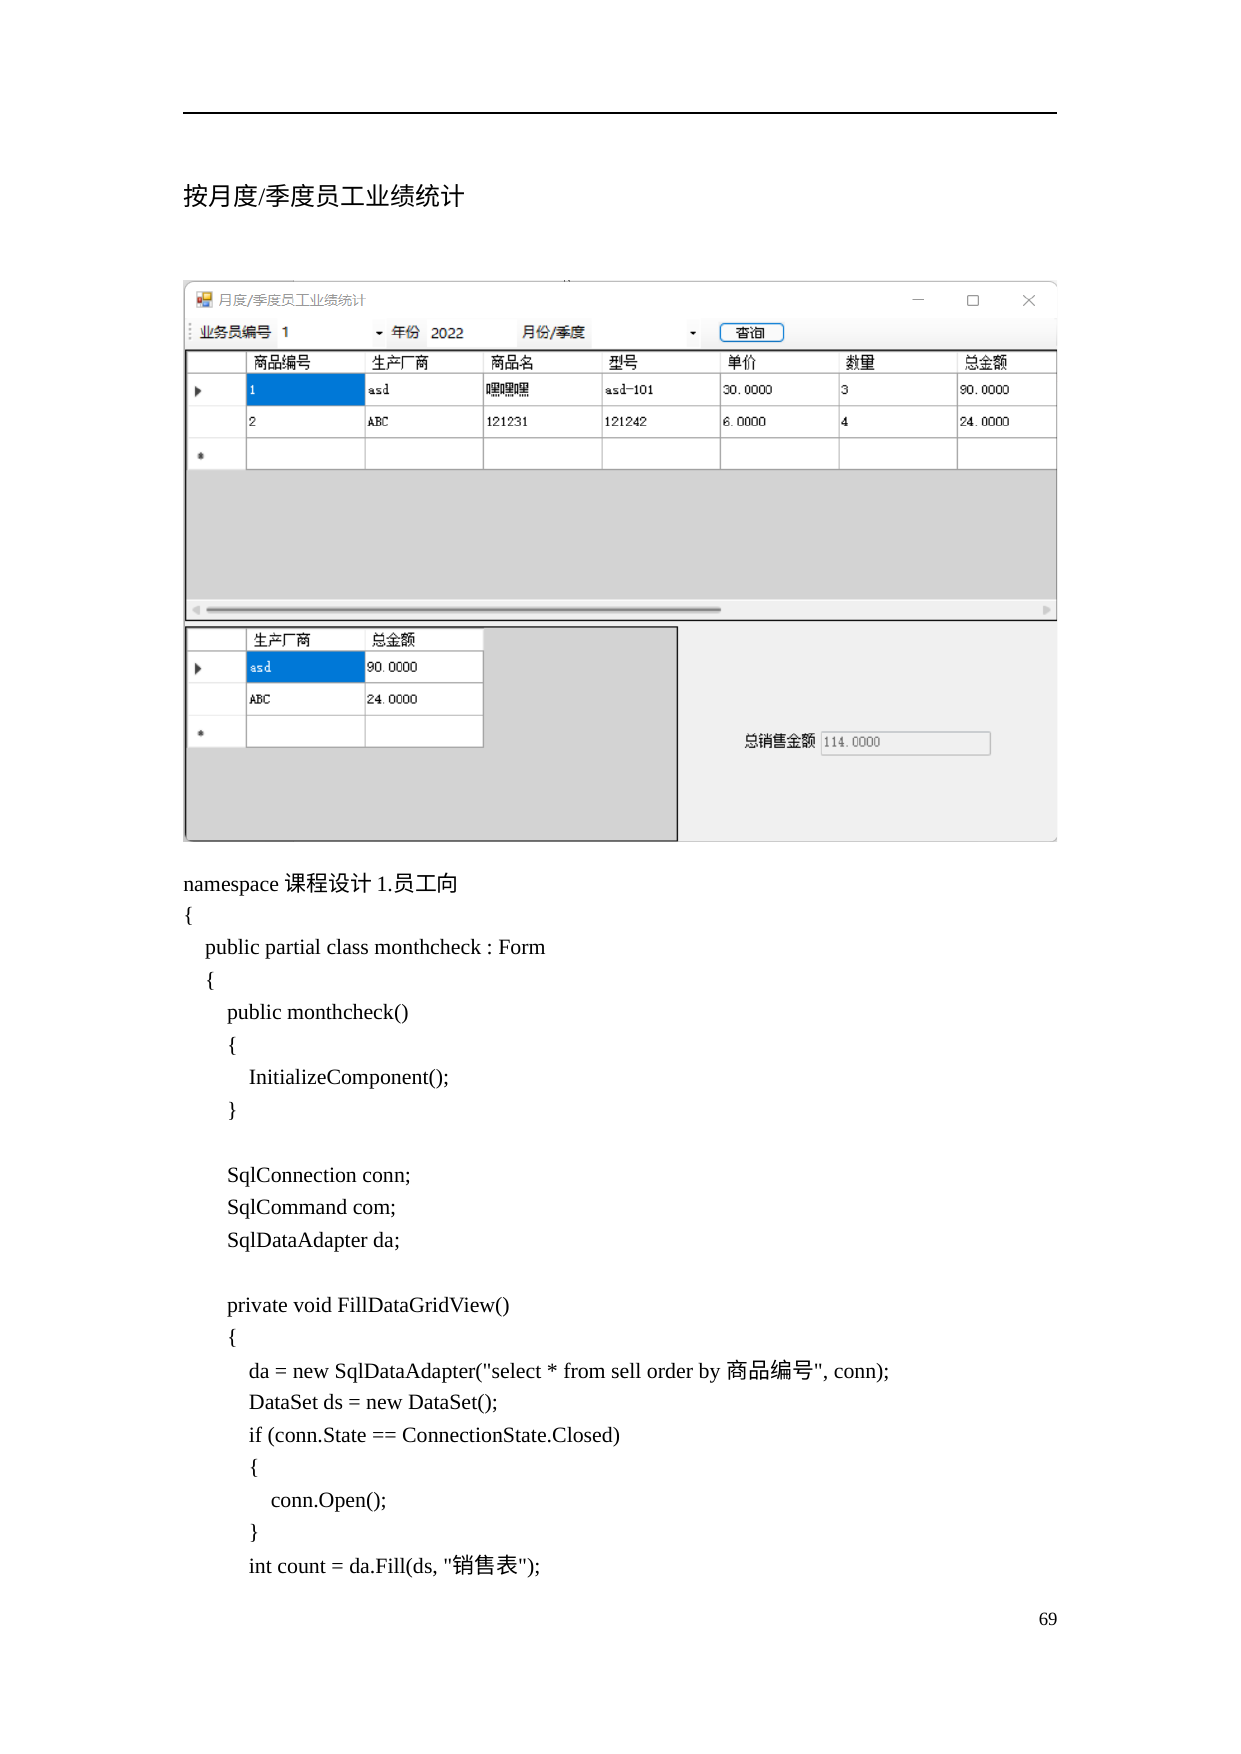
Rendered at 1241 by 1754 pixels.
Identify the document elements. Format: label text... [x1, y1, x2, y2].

text SqlCommand com; [183, 1191, 1057, 1223]
text SqlConnection conn; [183, 1158, 1057, 1191]
text { [183, 1451, 1057, 1483]
text { [183, 1321, 1057, 1353]
text conn.Open(); [183, 1483, 1057, 1516]
text { [183, 898, 1057, 931]
subtitle 按月度/季度员工业绩统计 [183, 162, 1057, 227]
text { [183, 963, 1057, 996]
text namespace 课程设计1.员工向 [183, 866, 1057, 898]
text da = new SqlDataAdapter("select * from sell order by 商品编号", conn); [183, 1353, 1057, 1386]
text SqlDataAdapter da; [183, 1223, 1057, 1256]
text DataSet ds = new DataSet(); [183, 1386, 1057, 1418]
text public monthcheck() [183, 996, 1057, 1028]
text public partial class monthcheck : Form [183, 931, 1057, 963]
text } [183, 1093, 1057, 1126]
text private void FillDataGridView() [183, 1288, 1057, 1321]
text if (conn.State == ConnectionState.Closed) [183, 1418, 1057, 1451]
text } [183, 1516, 1057, 1548]
text InitializeComponent(); [183, 1061, 1057, 1093]
picture [183, 280, 1058, 842]
text int count = da.Fill(ds, "销售表"); [183, 1548, 1057, 1581]
text { [183, 1028, 1057, 1061]
